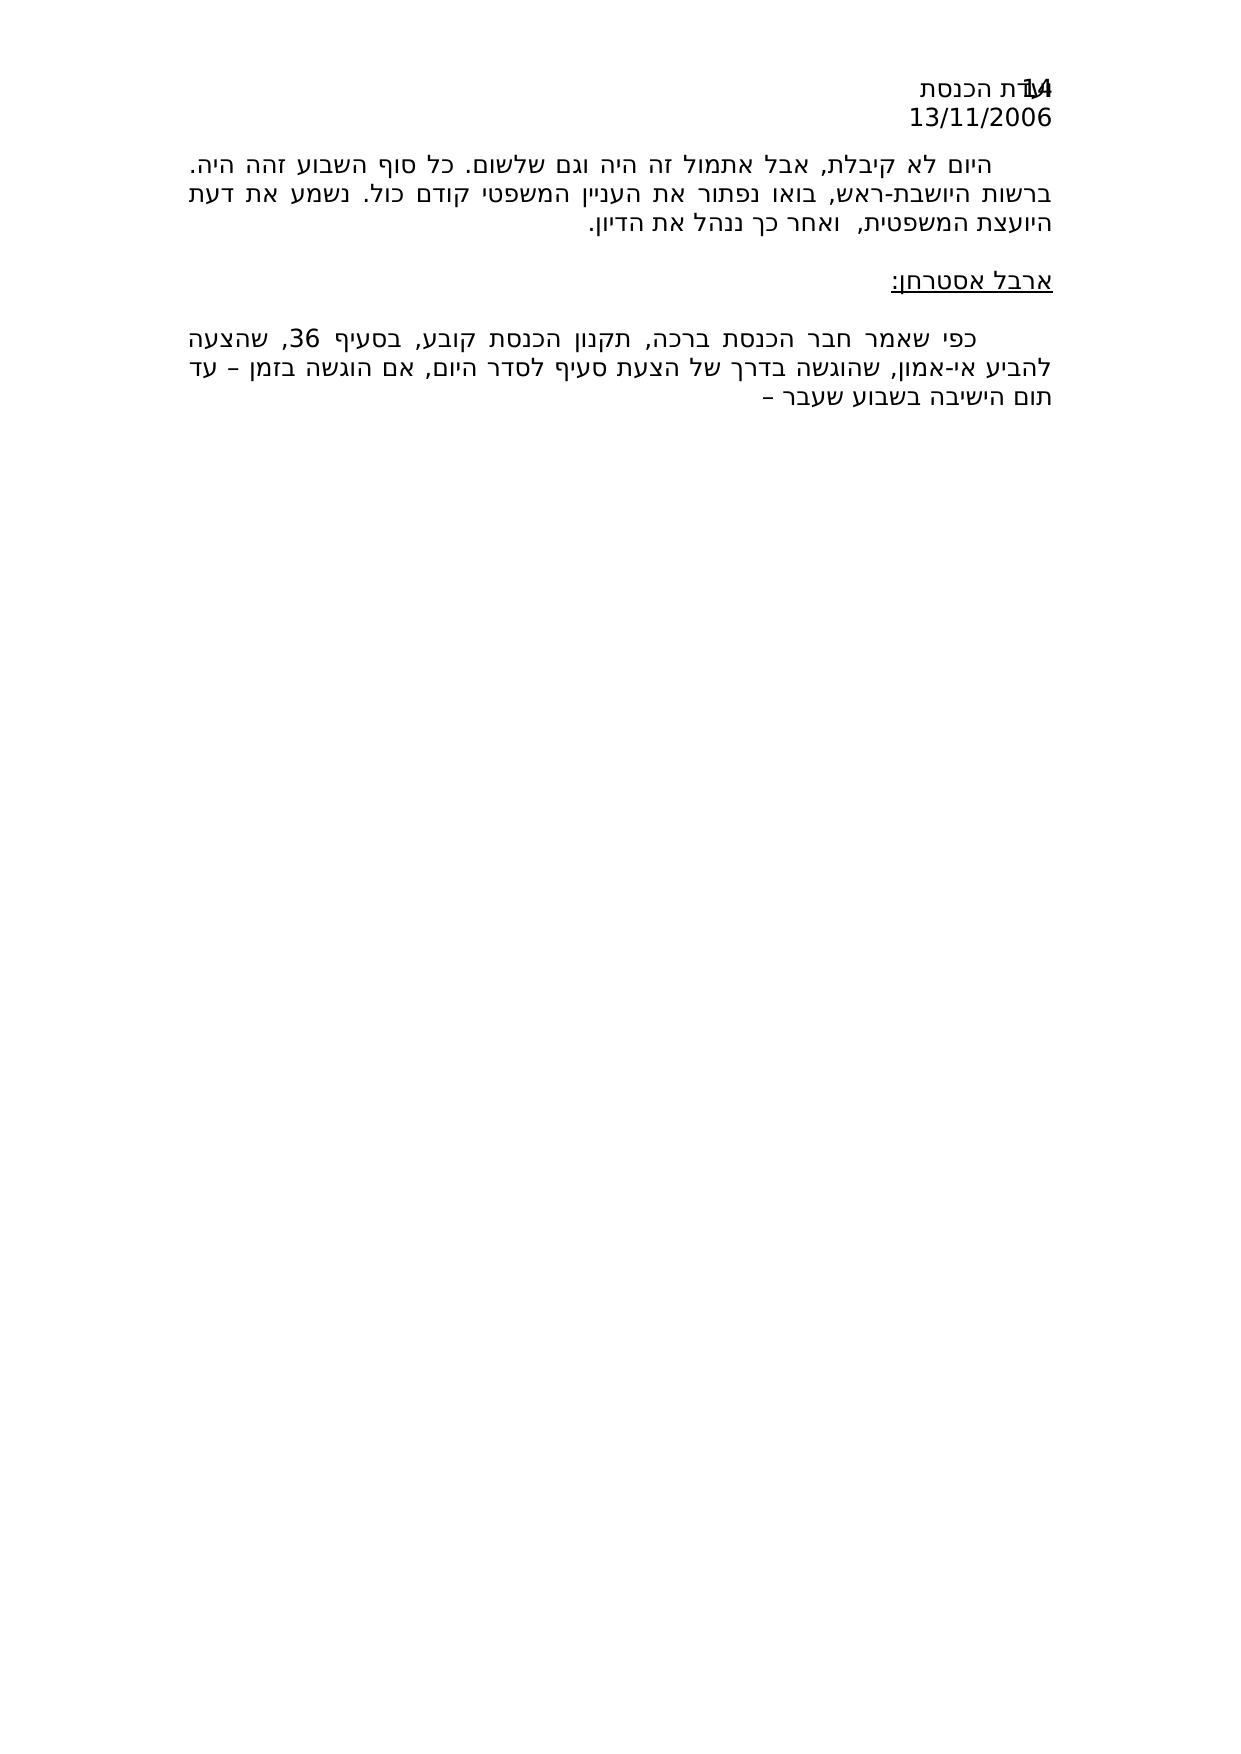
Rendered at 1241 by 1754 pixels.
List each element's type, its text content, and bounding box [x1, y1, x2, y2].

text היום לא קיבלת, אבל אתמול זה היה וגם שלשום. כל סוף השבוע זהה היה. ברשות היושבת-ראש, בואו נפתור את העניין המשפטי קודם כול. נשמע את דעת היועצת המשפטית, ואחר כך ננהל את הדיון. [187, 150, 1053, 237]
text ארבל אסטרחן: [187, 266, 1053, 295]
text כפי שאמר חבר הכנסת ברכה, תקנון הכנסת קובע, בסעיף 36, שהצעה להביע אי-אמון, שהוגשה בדרך של הצעת סעיף לסדר היום, אם הוגשה בזמן – עד תום הישיבה בשבוע שעבר – [187, 324, 1053, 412]
